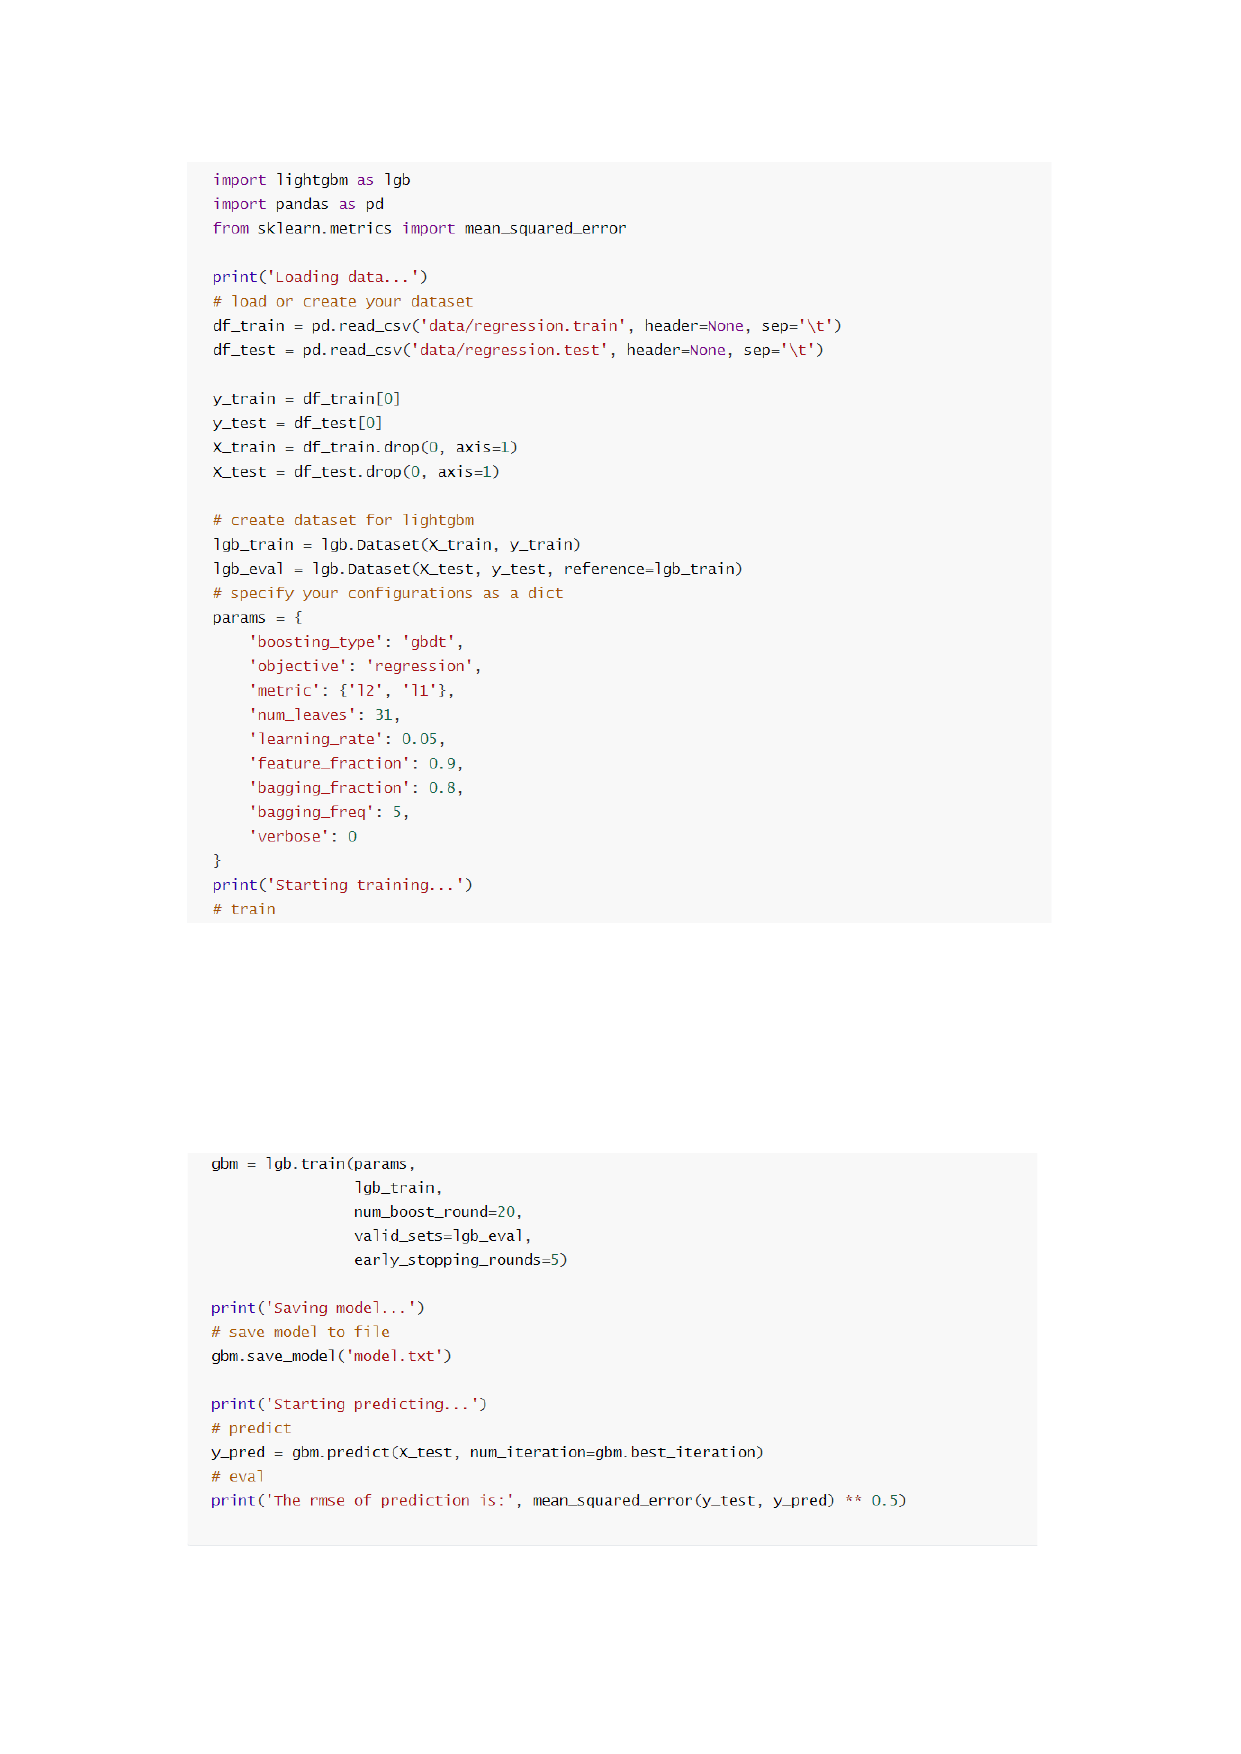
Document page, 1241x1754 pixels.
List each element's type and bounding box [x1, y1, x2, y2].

picture [187, 162, 1052, 923]
picture [187, 1153, 1038, 1547]
